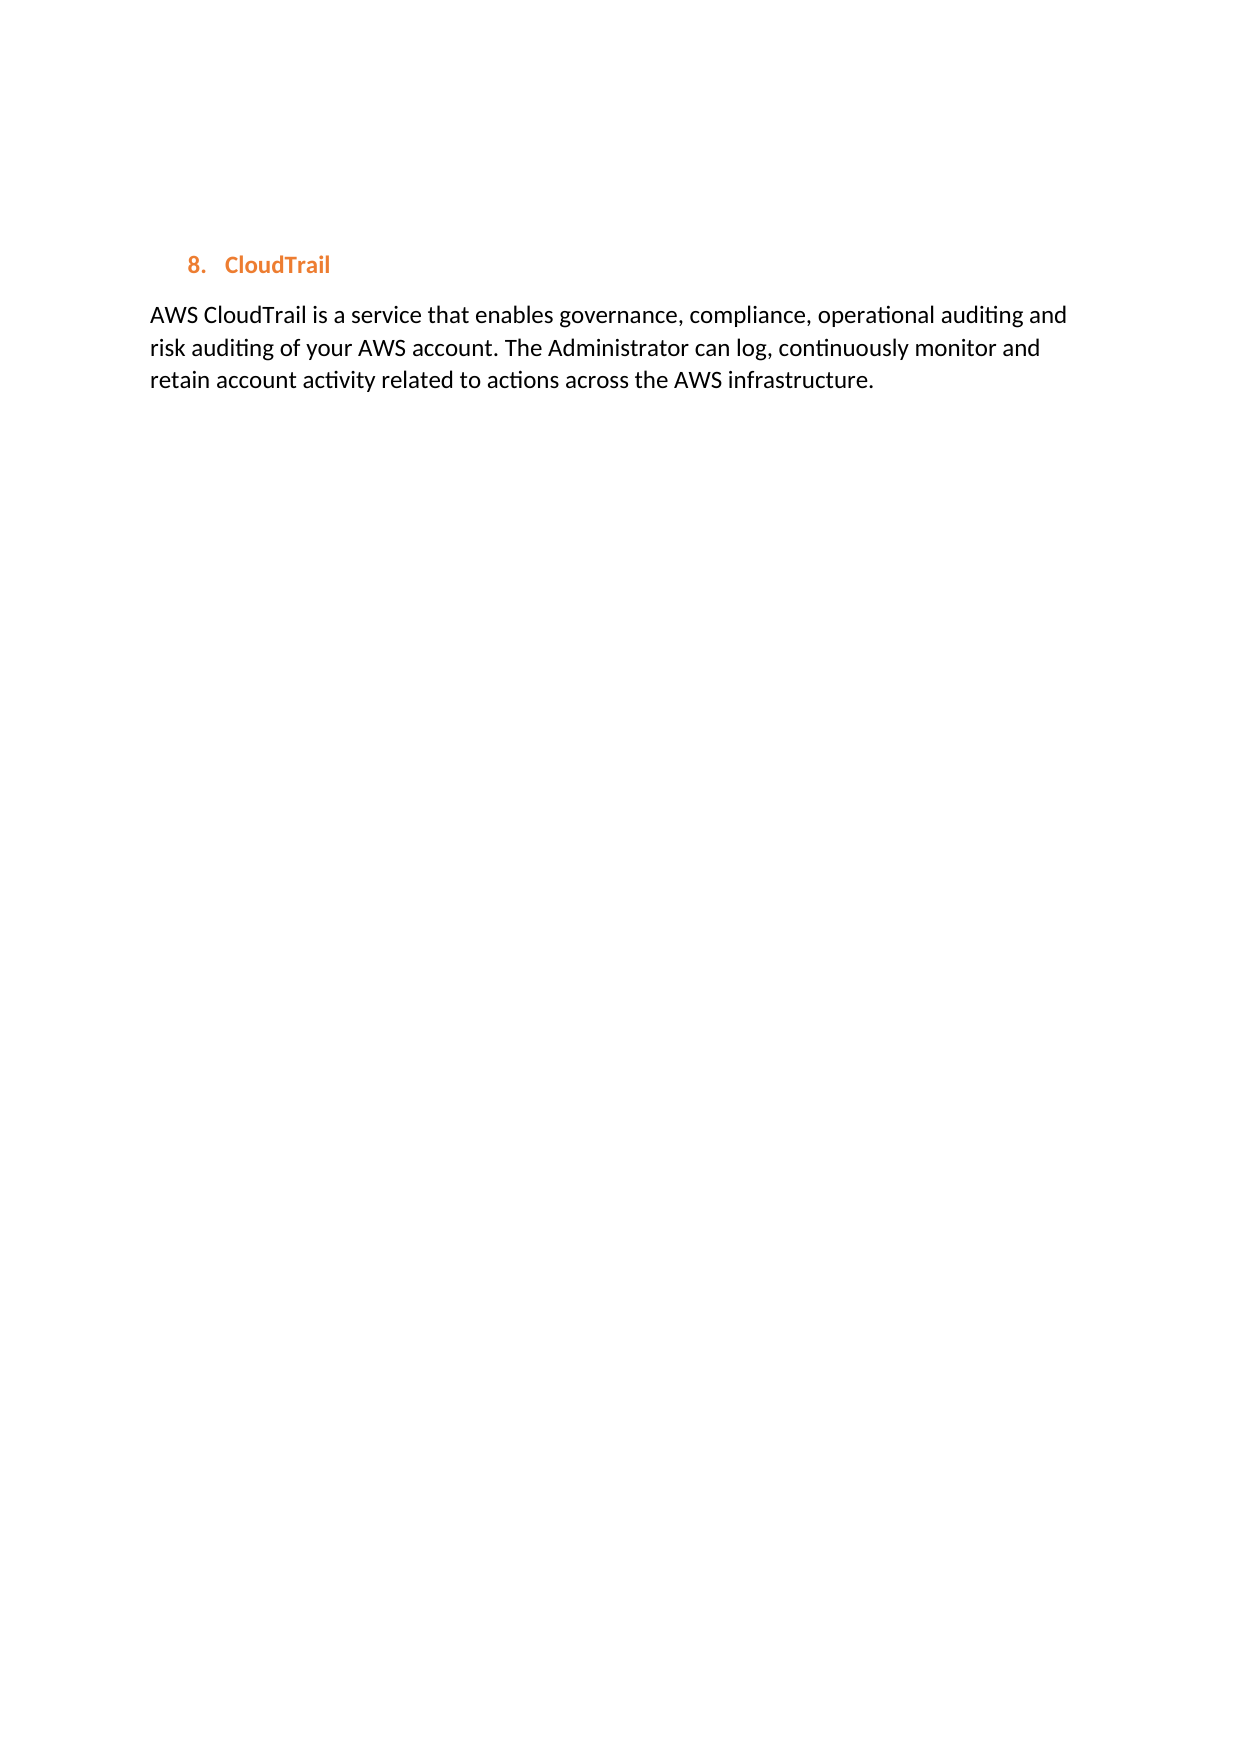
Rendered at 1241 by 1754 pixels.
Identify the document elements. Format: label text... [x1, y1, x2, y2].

list CloudTrail [187, 249, 1090, 280]
text AWS CloudTrail is a service that enables governance, compliance, operational auditing and risk auditing of your AWS account. The Administrator can log, continuously monitor and retain account activity related to actions across the AWS infrastructure. [150, 299, 1090, 395]
